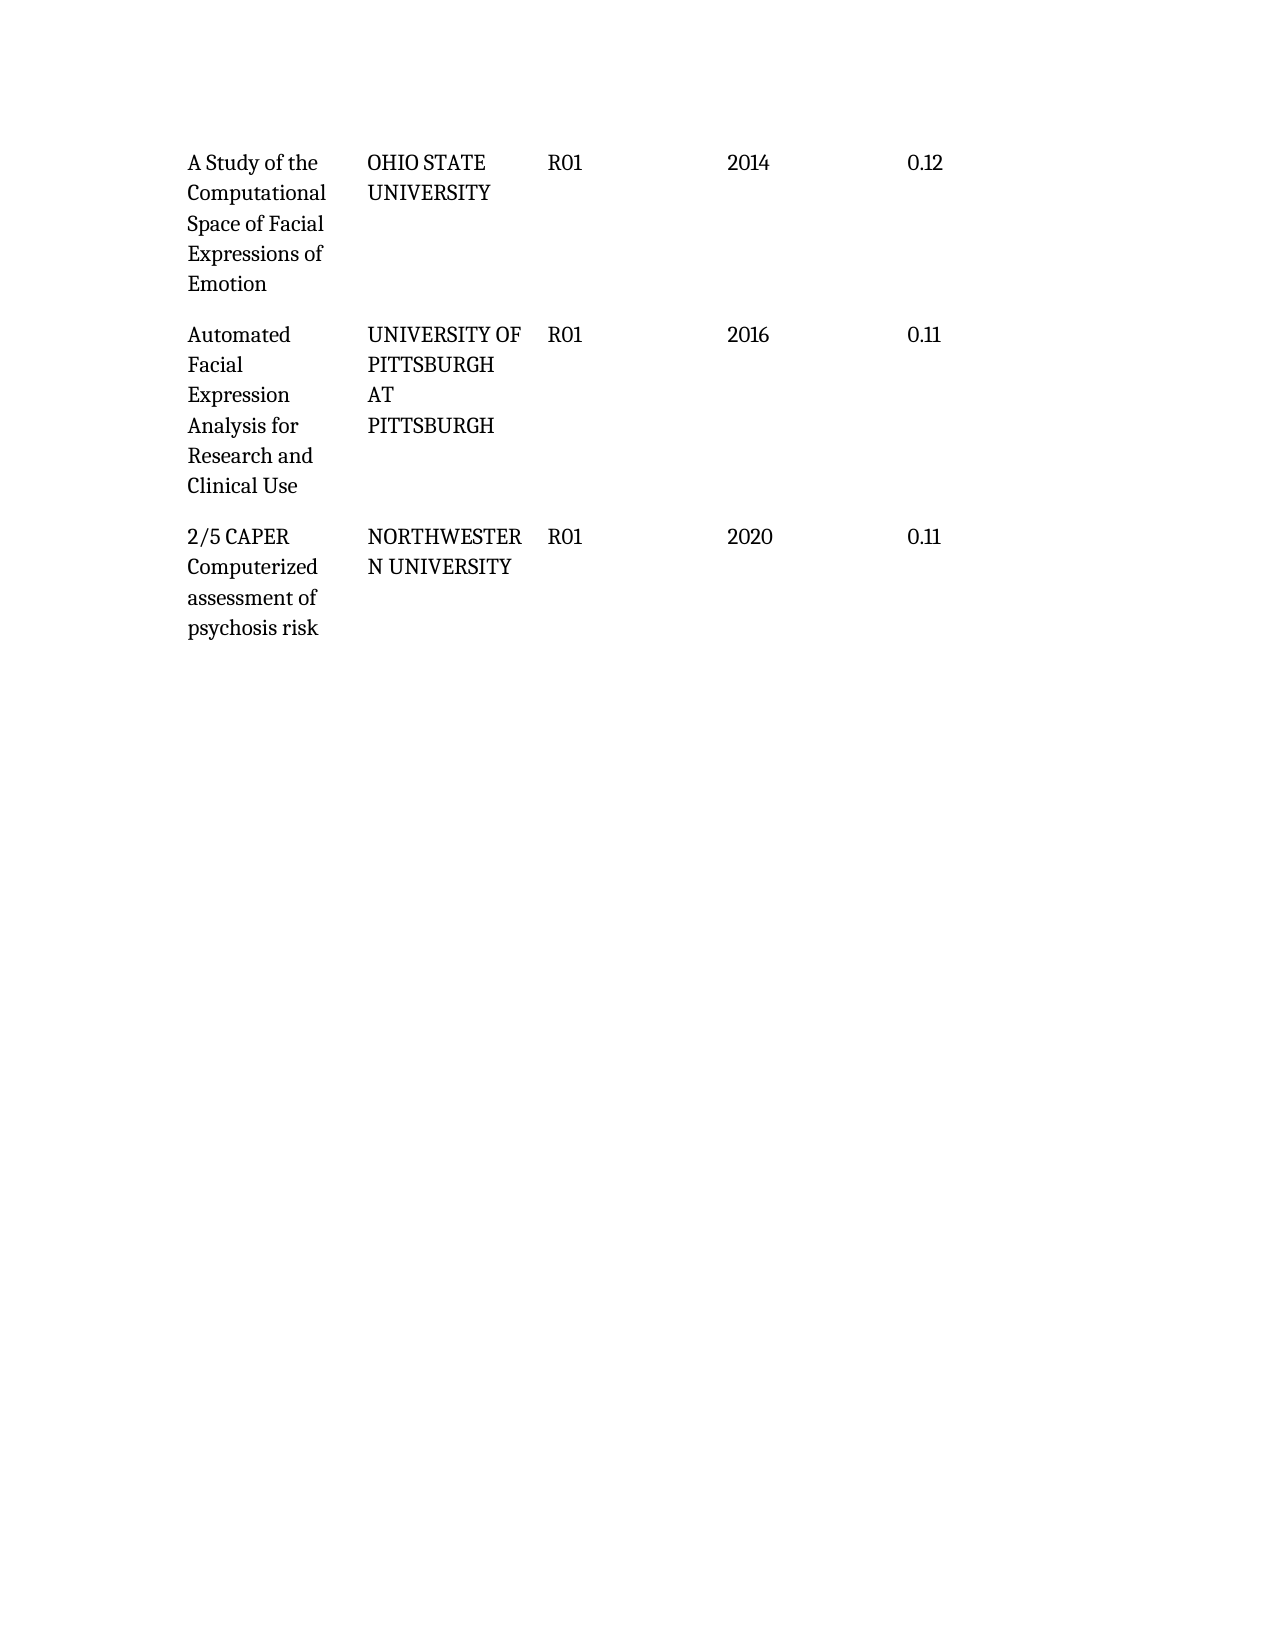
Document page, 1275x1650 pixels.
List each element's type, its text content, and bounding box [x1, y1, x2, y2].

table_cell 0.11 [896, 524, 1076, 666]
table_cell R01 [536, 322, 716, 524]
table_cell R01 [536, 524, 716, 666]
table_cell 2020 [716, 524, 896, 666]
table_cell R01 [536, 150, 716, 322]
table_cell 0.11 [896, 322, 1076, 524]
table_cell UNIVERSITY OF PITTSBURGH AT PITTSBURGH [356, 322, 536, 524]
table_cell 2/5 CAPER Computerized assessment of psychosis risk [176, 524, 356, 666]
table_cell NORTHWESTERN UNIVERSITY [356, 524, 536, 666]
table_cell 2014 [716, 150, 896, 322]
table_cell OHIO STATE UNIVERSITY [356, 150, 536, 322]
table_cell Automated Facial Expression Analysis for Research and Clinical Use [176, 322, 356, 524]
table_cell 2016 [716, 322, 896, 524]
table_cell 0.12 [896, 150, 1076, 322]
table_cell A Study of the Computational Space of Facial Expressions of Emotion [176, 150, 356, 322]
